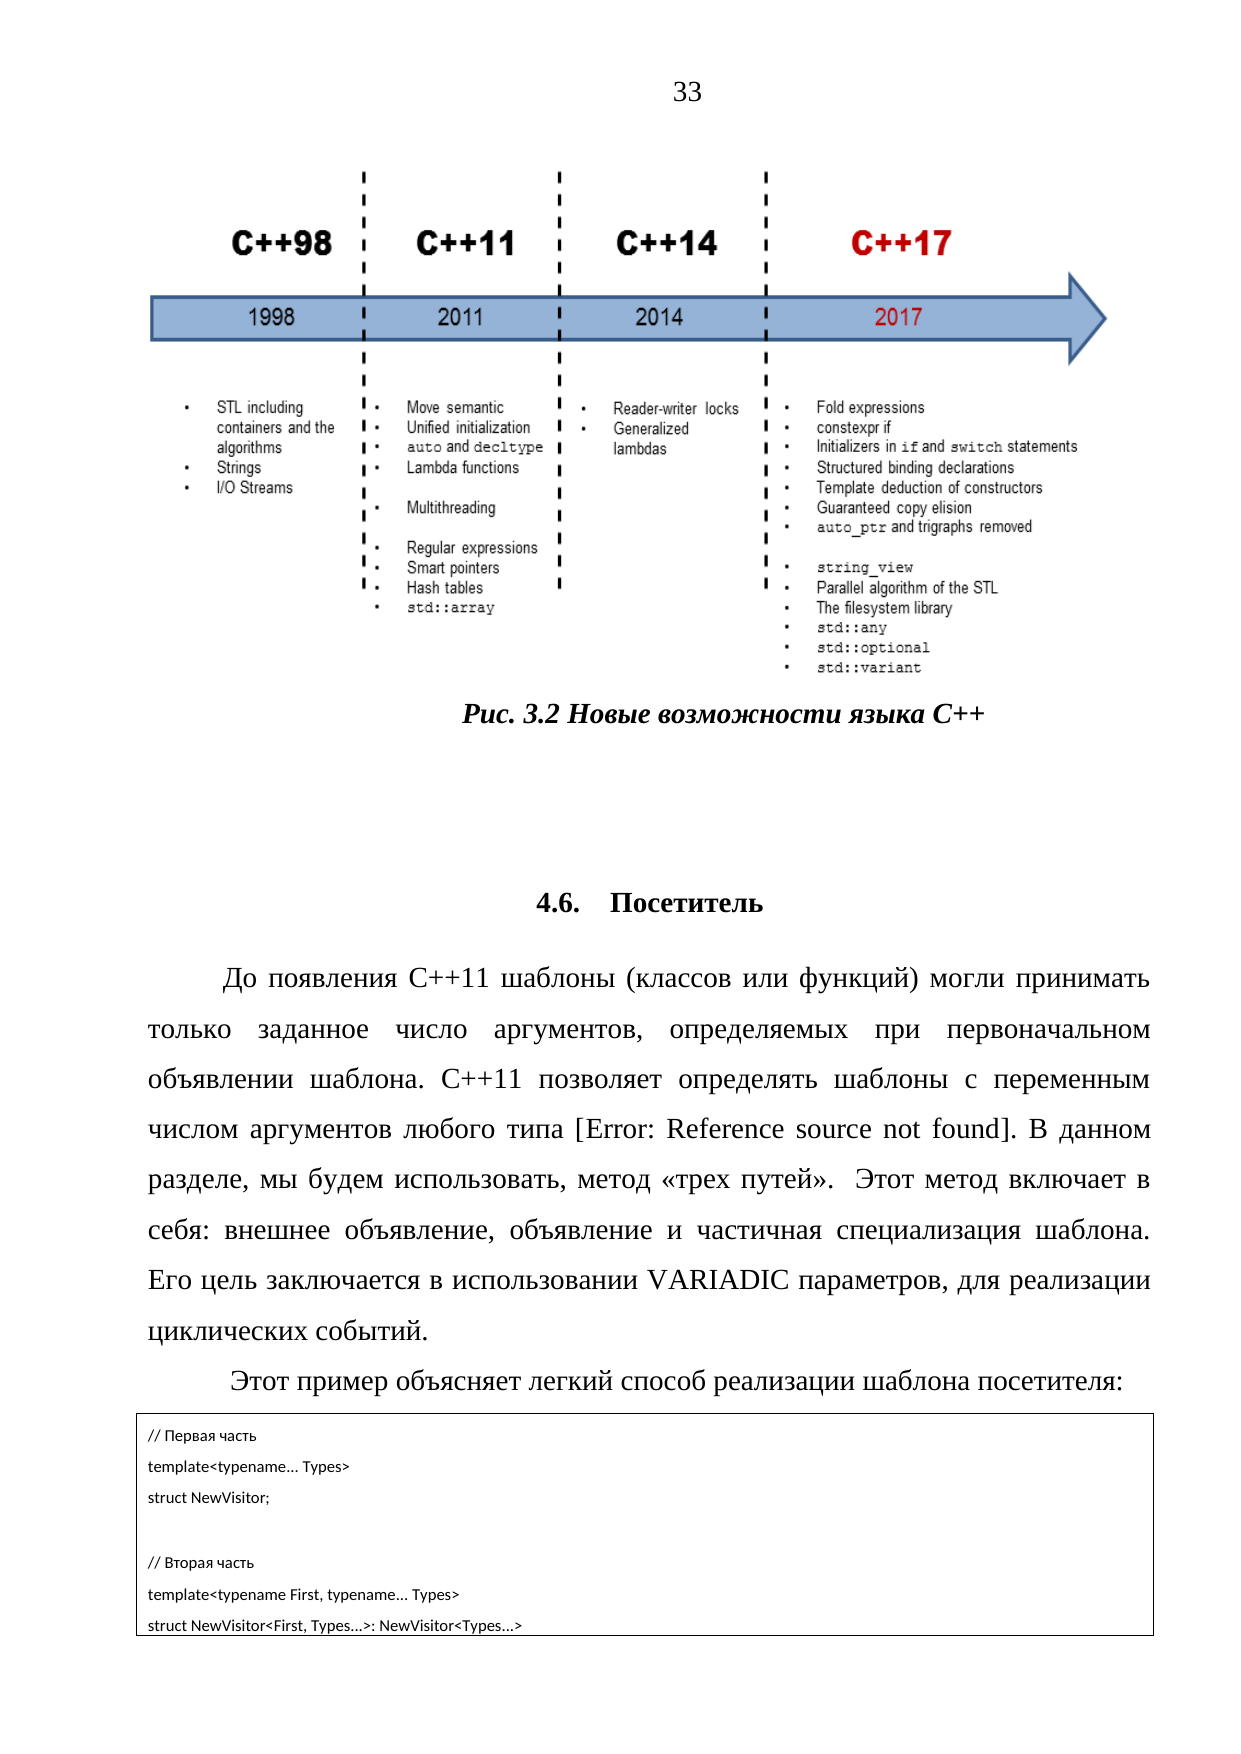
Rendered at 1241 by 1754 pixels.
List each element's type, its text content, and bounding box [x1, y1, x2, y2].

picture [147, 141, 1123, 680]
text Этот пример объясняет легкий способ реализации шаблона посетителя: [148, 1363, 1152, 1396]
text Рис. 3.2 Новые возможности языка C++ [148, 697, 1152, 730]
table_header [137, 1414, 1153, 1635]
text Посетитель [148, 885, 1152, 919]
